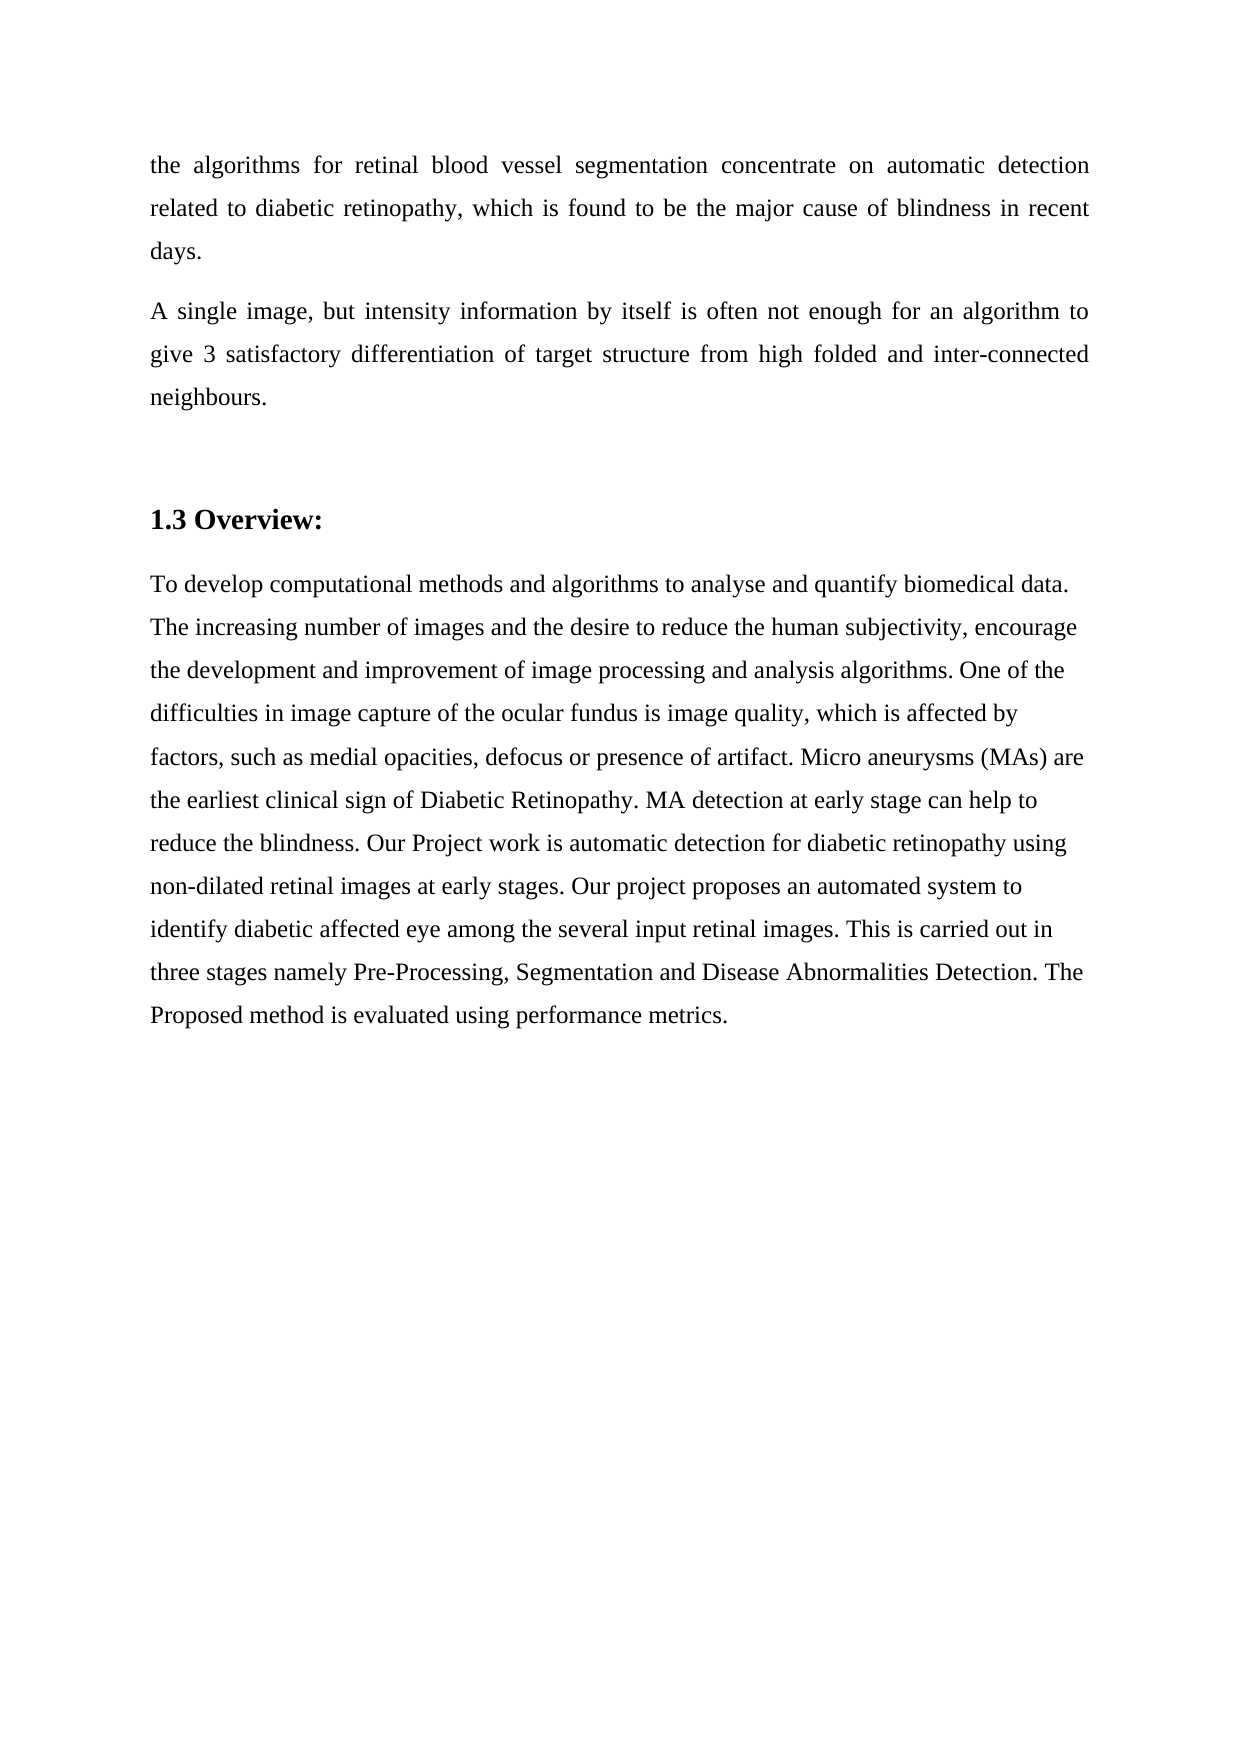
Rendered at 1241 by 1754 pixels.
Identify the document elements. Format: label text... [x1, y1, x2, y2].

text A single image, but intensity information by itself is often not enough for an algorithm to give 3 satisfactory differentiation of target structure from high folded and inter-connected neighbours. [150, 296, 1090, 411]
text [150, 150, 1090, 265]
text To develop computational methods and algorithms to analyse and quantify biomedical data. The increasing number of images and the desire to reduce the human subjectivity, encourage the development and improvement of image processing and analysis algorithms. One of the difficulties in image capture of the ocular fundus is image quality, which is affected by factors, such as medial opacities, defocus or presence of artifact. Micro aneurysms (MAs) are the earliest clinical sign of Diabetic Retinopathy. MA detection at early stage can help to reduce the blindness. Our Project work is automatic detection for diabetic retinopathy using non-dilated retinal images at early stages. Our project proposes an automated system to identify diabetic affected eye among the several input retinal images. This is carried out in three stages namely Pre-Processing, Segmentation and Disease Abnormalities Detection. The Proposed method is evaluated using performance metrics. [150, 569, 1090, 1029]
text 1.3 Overview: [150, 502, 1090, 535]
